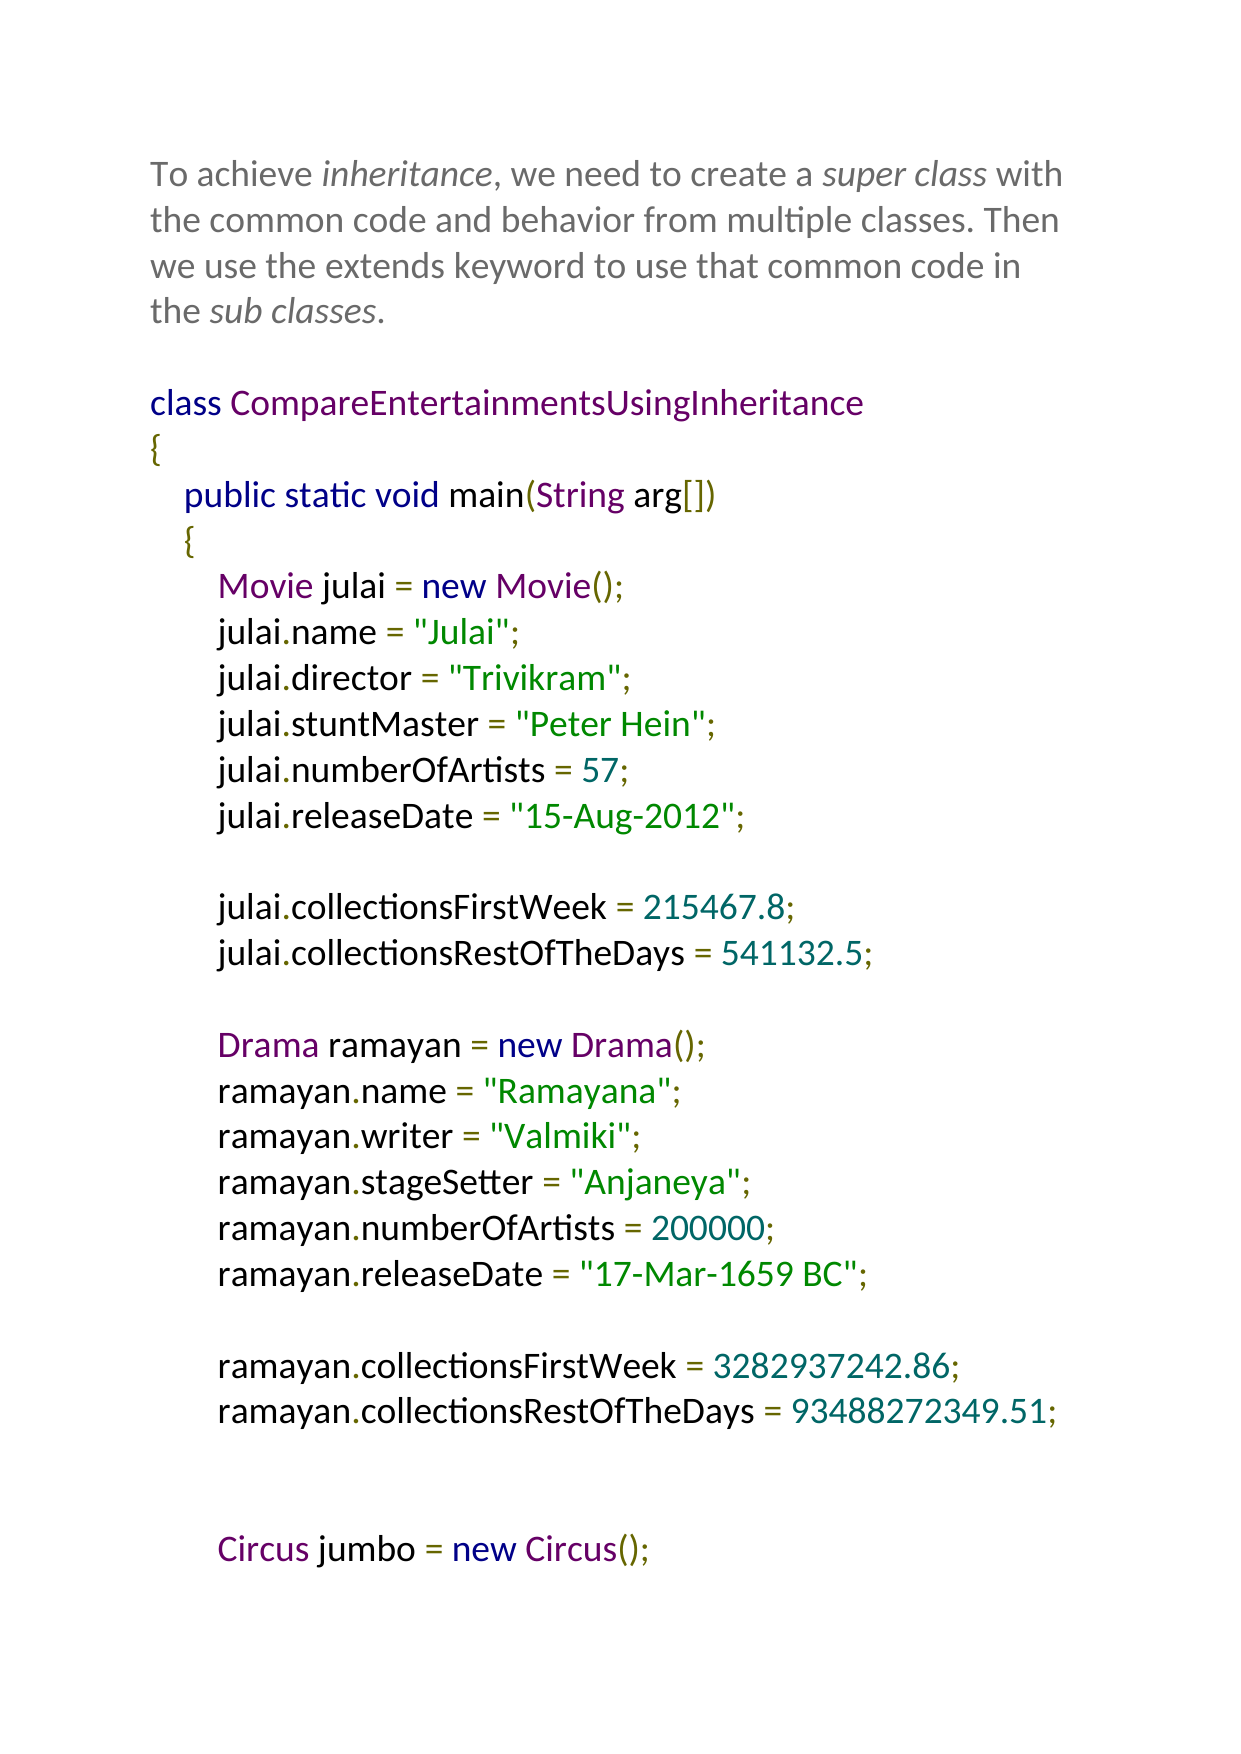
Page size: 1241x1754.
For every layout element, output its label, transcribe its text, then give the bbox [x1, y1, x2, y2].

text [150, 379, 1090, 1571]
text To achieve inheritance, we need to create a super class with the common code and behavior from multiple classes. Then we use the extends keyword to use that common code in the sub classes. [150, 150, 1090, 333]
